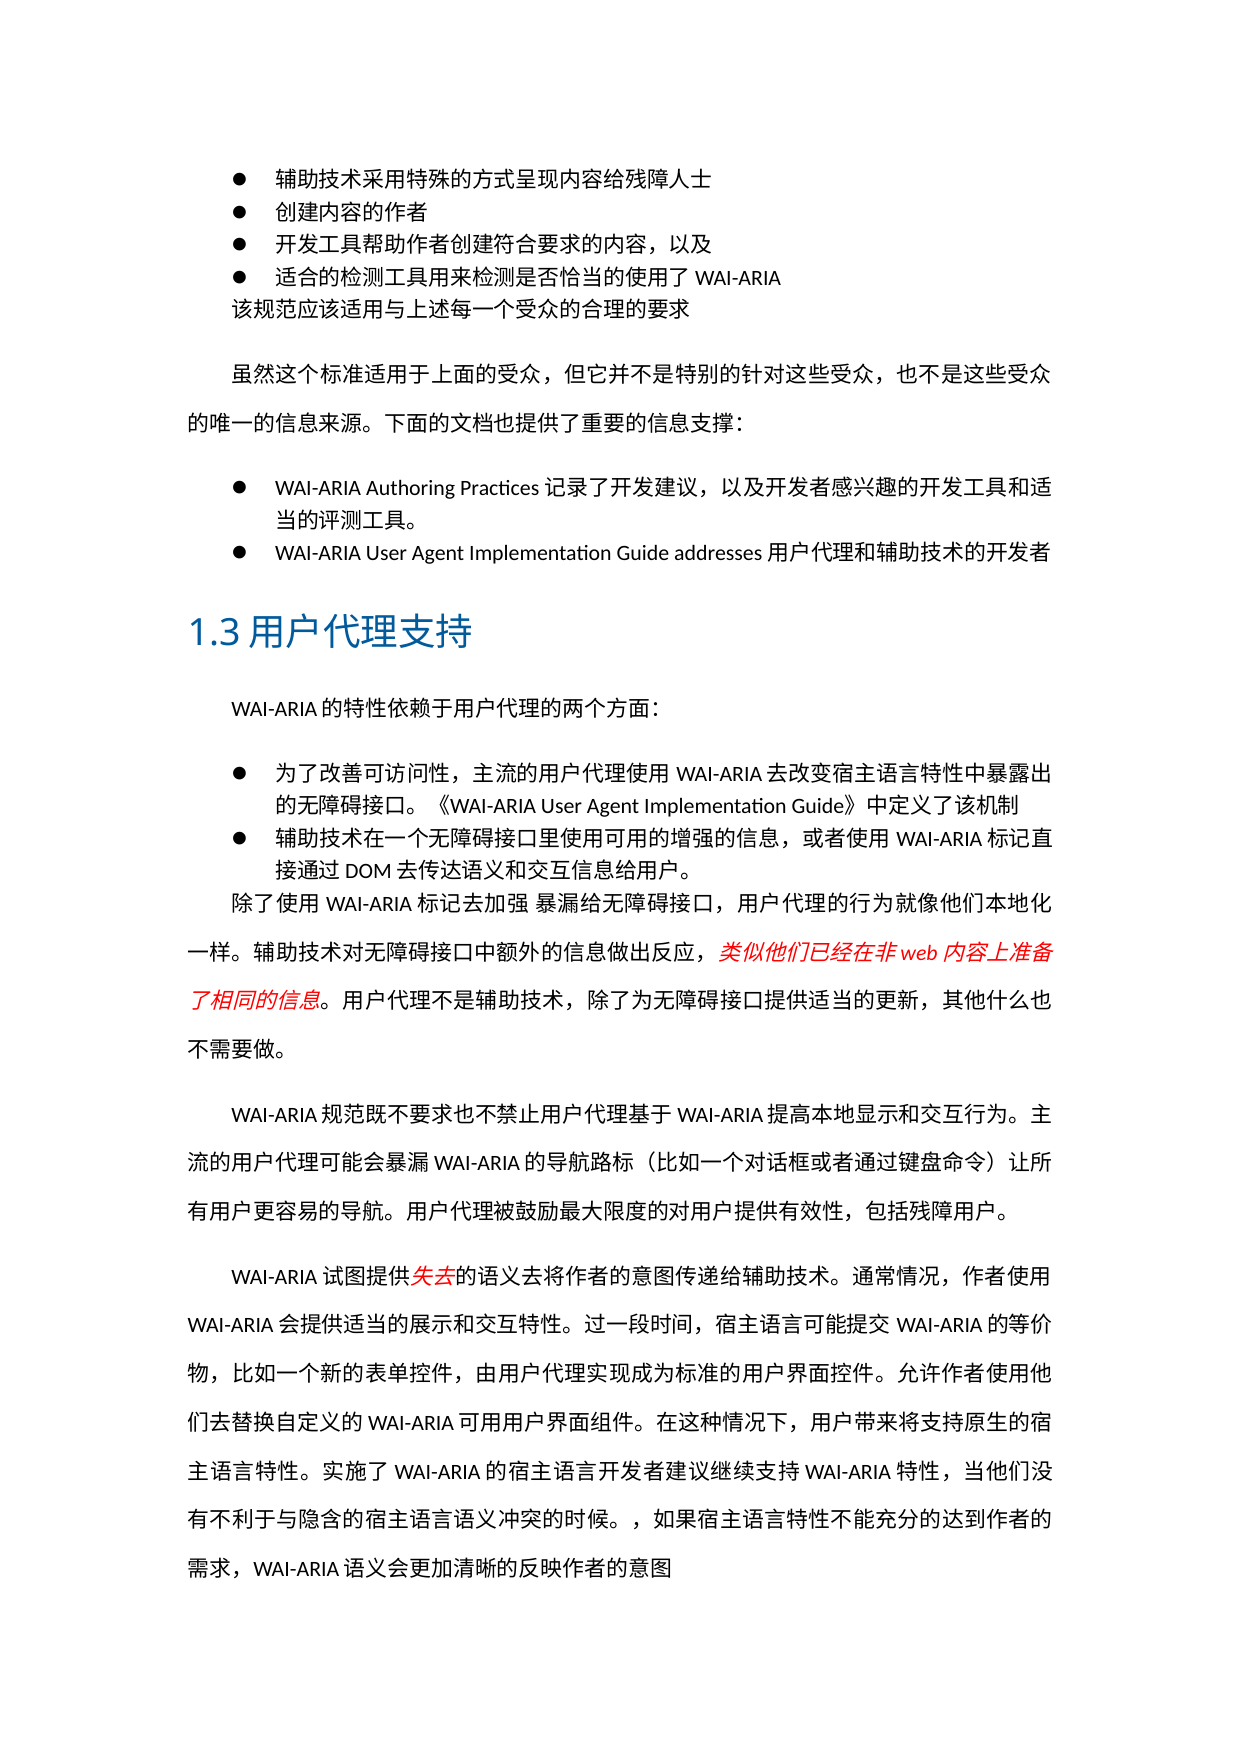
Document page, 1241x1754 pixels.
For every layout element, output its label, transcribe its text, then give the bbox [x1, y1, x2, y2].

list 辅助技术采用特殊的方式呈现内容给残障人士 [231, 162, 1053, 194]
text WAI-ARIA规范既不要求也不禁止用户代理基于WAI-ARIA提高本地显示和交互行为。主流的用户代理可能会暴漏WAI-ARIA的导航路标（比如一个对话框或者通过键盘命令）让所有用户更容易的导航。用户代理被鼓励最大限度的对用户提供有效性，包括残障用户。 [187, 1096, 1053, 1226]
list WAI-ARIA Authoring Practices记录了开发建议，以及开发者感兴趣的开发工具和适当的评测工具。 [231, 470, 1053, 535]
text 该规范应该适用与上述每一个受众的合理的要求 [187, 292, 1053, 324]
text WAI-ARIA的特性依赖于用户代理的两个方面： [187, 691, 1053, 723]
text 虽然这个标准适用于上面的受众，但它并不是特别的针对这些受众，也不是这些受众的唯一的信息来源。下面的文档也提供了重要的信息支撑： [187, 357, 1053, 438]
list 创建内容的作者 [231, 194, 1053, 227]
list 适合的检测工具用来检测是否恰当的使用了WAI-ARIA [231, 259, 1053, 292]
list WAI-ARIA User Agent Implementation Guide addresses用户代理和辅助技术的开发者 [231, 535, 1053, 567]
list 开发工具帮助作者创建符合要求的内容，以及 [231, 227, 1053, 259]
text 除了使用WAI-ARIA标记去加强 暴漏给无障碍接口，用户代理的行为就像他们本地化一样。辅助技术对无障碍接口中额外的信息做出反应，类似他们已经在非web内容上准备了相同的信息。用户代理不是辅助技术，除了为无障碍接口提供适当的更新，其他什么也不需要做。 [187, 885, 1053, 1064]
list 辅助技术在一个无障碍接口里使用可用的增强的信息，或者使用WAI-ARIA标记直接通过DOM去传达语义和交互信息给用户。 [231, 820, 1053, 885]
subtitle 1.3用户代理支持 [187, 597, 1053, 662]
text WAI-ARIA试图提供失去的语义去将作者的意图传递给辅助技术。通常情况，作者使用WAI-ARIA会提供适当的展示和交互特性。过一段时间，宿主语言可能提交WAI-ARIA的等价物，比如一个新的表单控件，由用户代理实现成为标准的用户界面控件。允许作者使用他们去替换自定义的WAI-ARIA可用用户界面组件。在这种情况下，用户带来将支持原生的宿主语言特性。实施了WAI-ARIA的宿主语言开发者建议继续支持WAI-ARIA特性，当他们没有不利于与隐含的宿主语言语义冲突的时候。，如果宿主语言特性不能充分的达到作者的需求，WAI-ARIA语义会更加清晰的反映作者的意图 [187, 1258, 1053, 1583]
list 为了改善可访问性，主流的用户代理使用WAI-ARIA去改变宿主语言特性中暴露出的无障碍接口。《WAI-ARIA User Agent Implementation Guide》中定义了该机制 [231, 755, 1053, 820]
